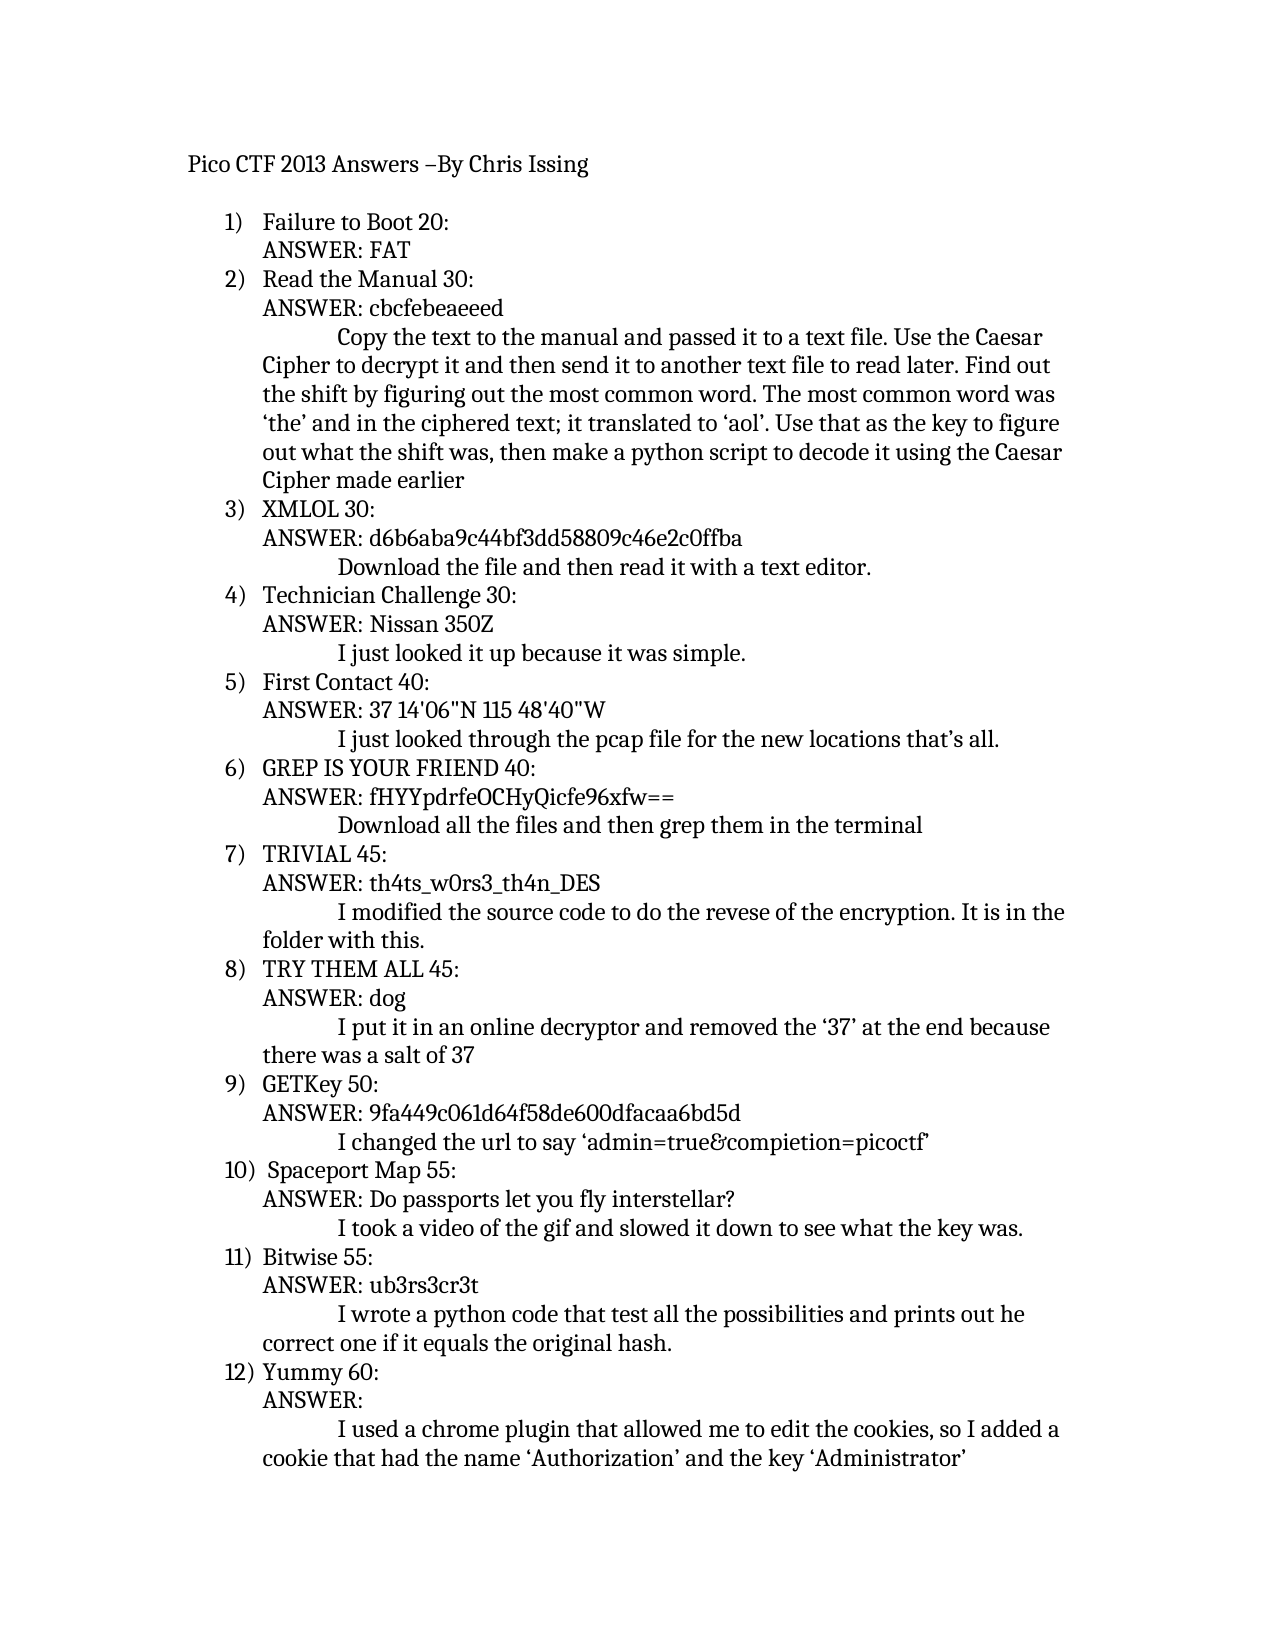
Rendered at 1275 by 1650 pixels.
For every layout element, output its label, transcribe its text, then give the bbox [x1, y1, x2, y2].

list Read the Manual 30: [225, 265, 1087, 294]
list I wrote a python code that test all the possibilities and prints out he correct one if it equals the original hash. [262, 1300, 1087, 1357]
list GETKey 50: [225, 1070, 1087, 1099]
list I changed the url to say ‘admin=true&compietion=picoctf’ [262, 1127, 1087, 1156]
list ANSWER: FAT [262, 236, 1087, 265]
list ANSWER: [262, 1386, 1087, 1415]
list I took a video of the gif and slowed it down to see what the key was. [262, 1214, 1087, 1242]
list Spaceport Map 55: [225, 1156, 1087, 1185]
list I just looked through the pcap file for the new locations that’s all. [262, 725, 1087, 754]
list I used a chrome plugin that allowed me to edit the cookies, so I added a cookie that had the name ‘Authorization’ and the key ‘Administrator’ [262, 1415, 1087, 1472]
list I modified the source code to do the revese of the encryption. It is in the folder with this. [262, 897, 1087, 955]
list ANSWER: 37 14'06"N 115 48'40"W [262, 696, 1087, 725]
list ANSWER: d6b6aba9c44bf3dd58809c46e2c0ffba [262, 524, 1087, 552]
list Download the file and then read it with a text editor. [262, 552, 1087, 581]
list TRIVIAL 45: [225, 840, 1087, 869]
list First Contact 40: [225, 667, 1087, 696]
list TRY THEM ALL 45: [225, 955, 1087, 984]
text ANSWER: cbcfebeaeeed [262, 294, 1087, 322]
text Pico CTF 2013 Answers –By Chris Issing [187, 150, 1087, 179]
list Technician Challenge 30: [225, 581, 1087, 610]
list Failure to Boot 20: [225, 207, 1087, 236]
list ANSWER: ub3rs3cr3t [262, 1271, 1087, 1300]
list ANSWER: th4ts_w0rs3_th4n_DES [262, 869, 1087, 897]
list I just looked it up because it was simple. [262, 639, 1087, 667]
list ANSWER: dog [262, 984, 1087, 1012]
list XMLOL 30: [225, 495, 1087, 524]
list Yummy 60: [225, 1357, 1087, 1386]
list GREP IS YOUR FRIEND 40: [225, 754, 1087, 782]
list Bitwise 55: [225, 1242, 1087, 1271]
text Copy the text to the manual and passed it to a text file. Use the Caesar Cipher to decrypt it and then send it to another text file to read later. Find out the shift by figuring out the most common word. The most common word was ‘the’ and in the ciphered text; it translated to ‘aol’. Use that as the key to figure out what the shift was, then make a python script to decode it using the Caesar Cipher made earlier [262, 322, 1087, 495]
list I put it in an online decryptor and removed the ‘37’ at the end because there was a salt of 37 [262, 1012, 1087, 1070]
list ANSWER: Nissan 350Z [262, 610, 1087, 639]
list Download all the files and then grep them in the terminal [262, 811, 1087, 840]
list ANSWER: fHYYpdrfeOCHyQicfe96xfw== [262, 782, 1087, 811]
list ANSWER: Do passports let you fly interstellar? [262, 1185, 1087, 1214]
list ANSWER: 9fa449c061d64f58de600dfacaa6bd5d [262, 1099, 1087, 1127]
